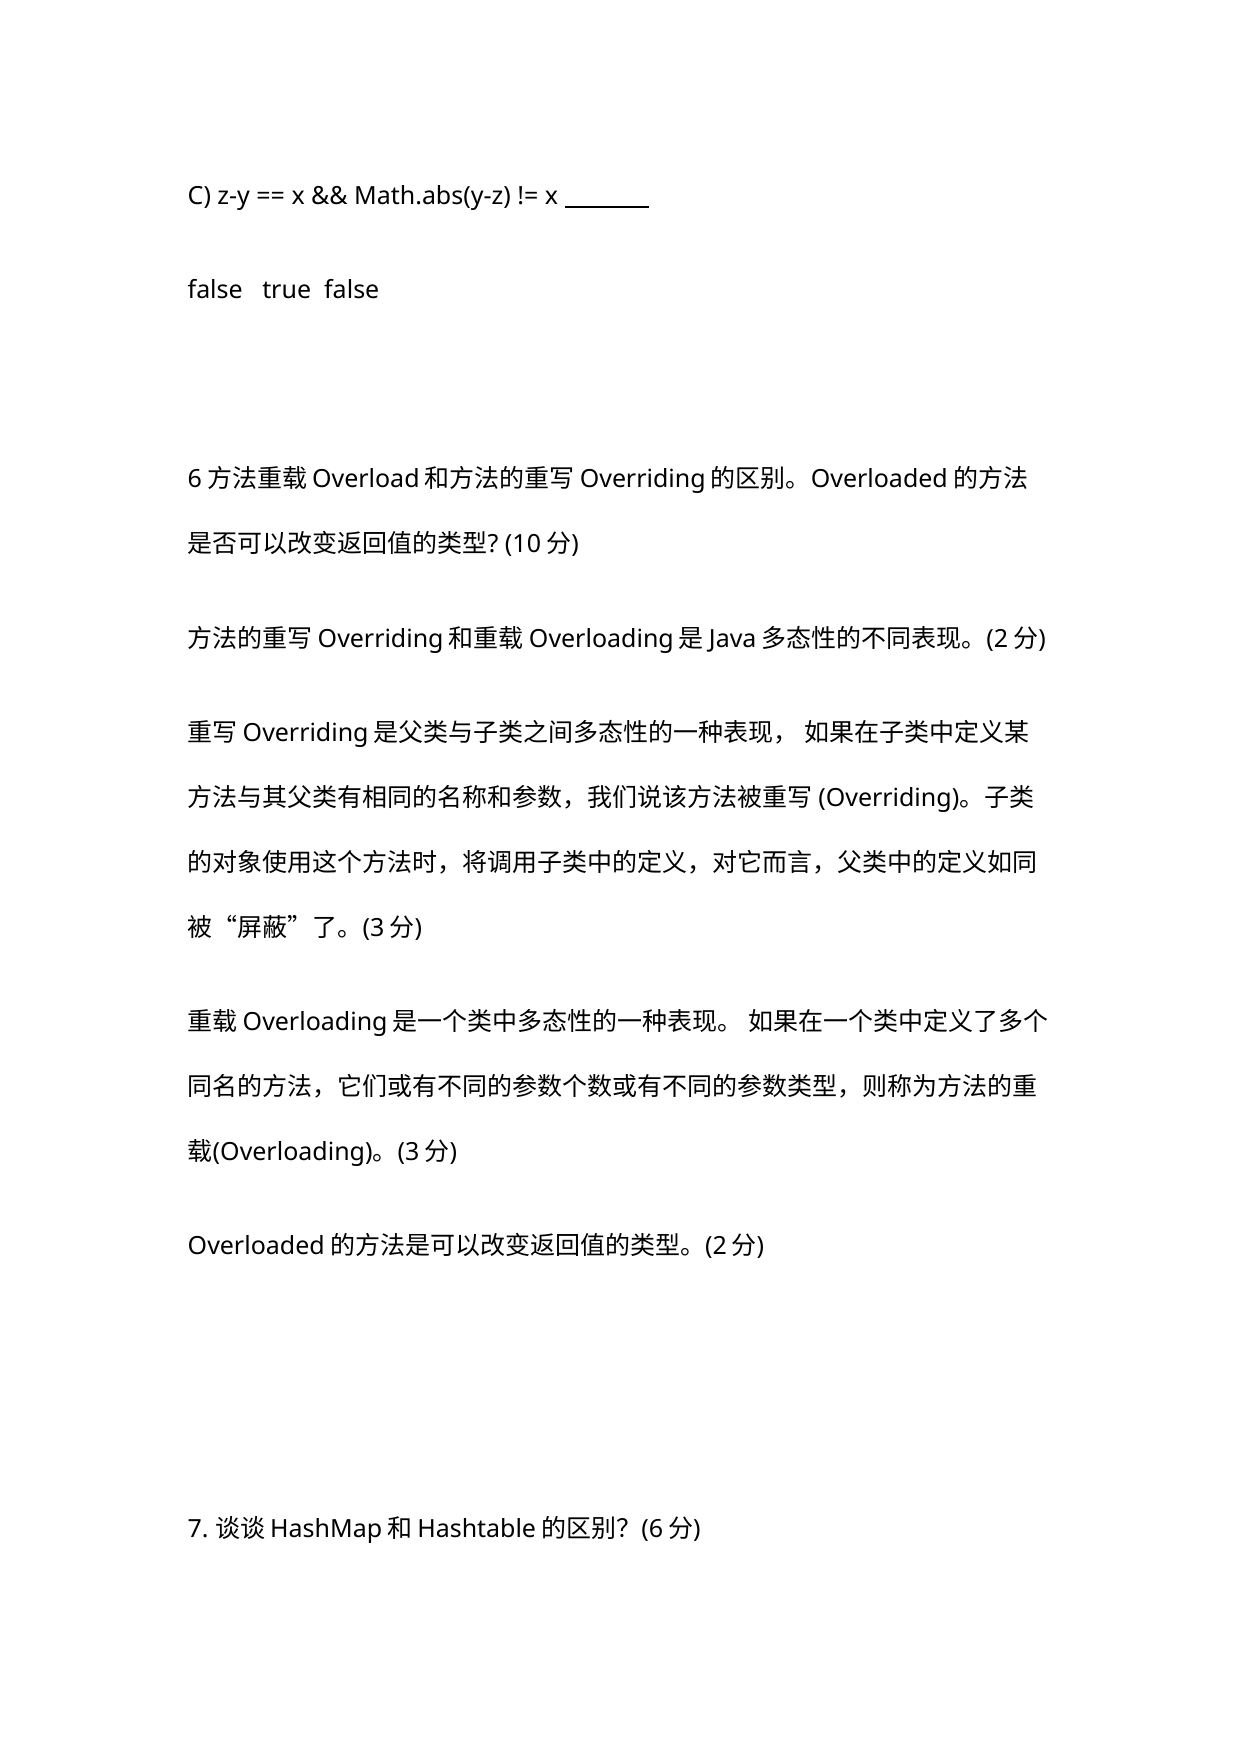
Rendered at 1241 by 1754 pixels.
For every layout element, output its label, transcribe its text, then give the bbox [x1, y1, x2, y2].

text 重载Overloading是一个类中多态性的一种表现。 如果在一个类中定义了多个同名的方法，它们或有不同的参数个数或有不同的参数类型，则称为方法的重载(Overloading)。(3分) [187, 987, 1053, 1182]
text 7. 谈谈HashMap和Hashtable的区别？(6分) [187, 1494, 1053, 1559]
text 6方法重载Overload和方法的重写Overriding的区别。Overloaded的方法是否可以改变返回值的类型? (10分) [187, 444, 1053, 574]
text Overloaded的方法是可以改变返回值的类型。(2分) [187, 1211, 1053, 1276]
text false true false [187, 256, 1053, 321]
text C) z-y == x && Math.abs(y-z) != x [187, 162, 1053, 227]
text 方法的重写Overriding和重载Overloading是Java多态性的不同表现。(2分) [187, 604, 1053, 669]
text 重写Overriding是父类与子类之间多态性的一种表现， 如果在子类中定义某方法与其父类有相同的名称和参数，我们说该方法被重写 (Overriding)。子类的对象使用这个方法时，将调用子类中的定义，对它而言，父类中的定义如同被“屏蔽”了。(3分) [187, 698, 1053, 958]
